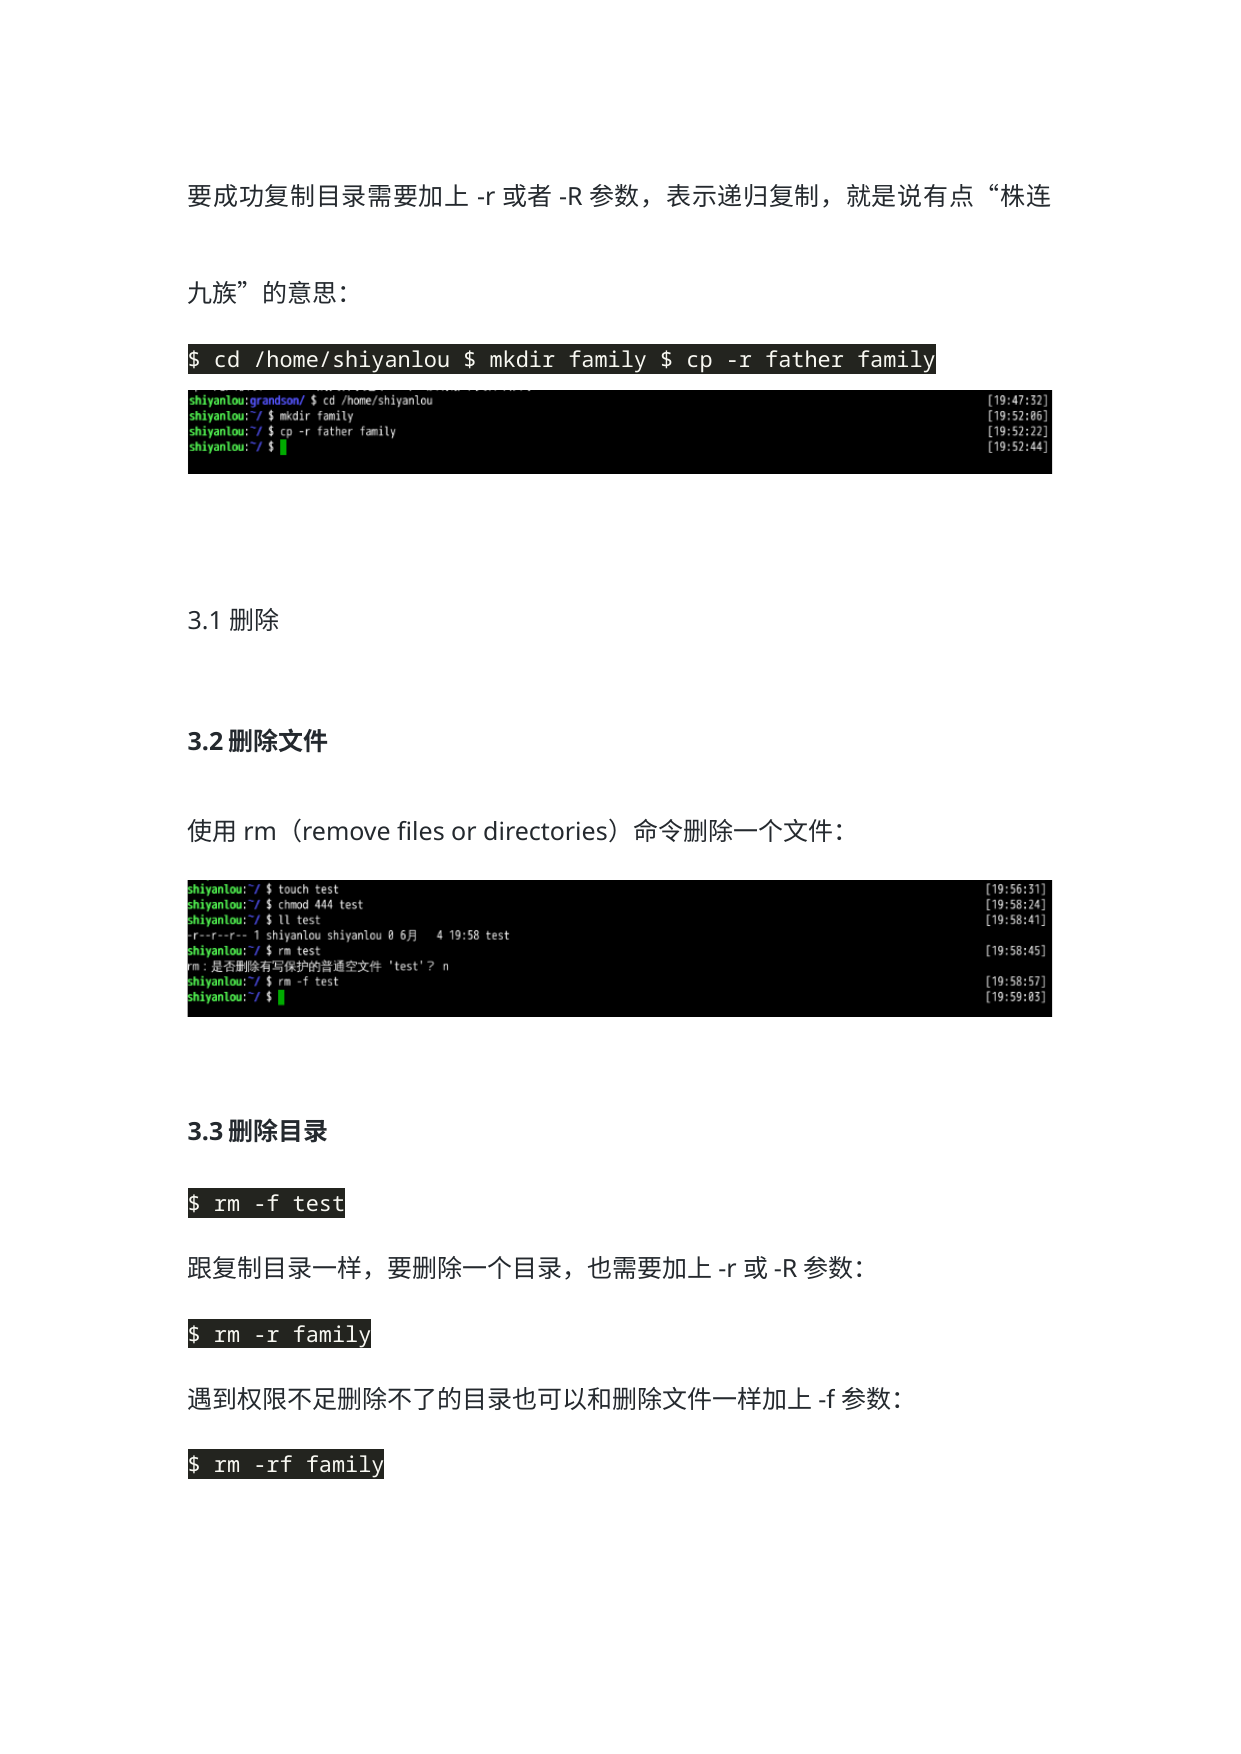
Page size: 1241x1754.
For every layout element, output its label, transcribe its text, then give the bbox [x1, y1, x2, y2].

text 跟复制目录一样，要删除一个目录，也需要加上 -r 或 -R 参数： [187, 1234, 1053, 1299]
text 使用 rm（remove files or directories）命令删除一个文件： [187, 797, 1053, 862]
subtitle 3.3删除目录 [187, 1097, 1053, 1162]
text 遇到权限不足删除不了的目录也可以和删除文件一样加上 -f 参数： [187, 1365, 1053, 1430]
text $ rm -f test [187, 1187, 1053, 1219]
subtitle 3.2删除文件 [187, 707, 1053, 772]
text 要成功复制目录需要加上 -r 或者 -R 参数，表示递归复制，就是说有点“株连九族”的意思： [187, 162, 1053, 324]
picture [187, 880, 1053, 1017]
text $ rm -r family [187, 1317, 1053, 1350]
text 3.1 删除 [187, 586, 1053, 651]
text $ rm -rf family [187, 1448, 1053, 1480]
picture [187, 390, 1053, 474]
text $ cd /home/shiyanlou $ mkdir family $ cp -r father family [187, 343, 1053, 375]
